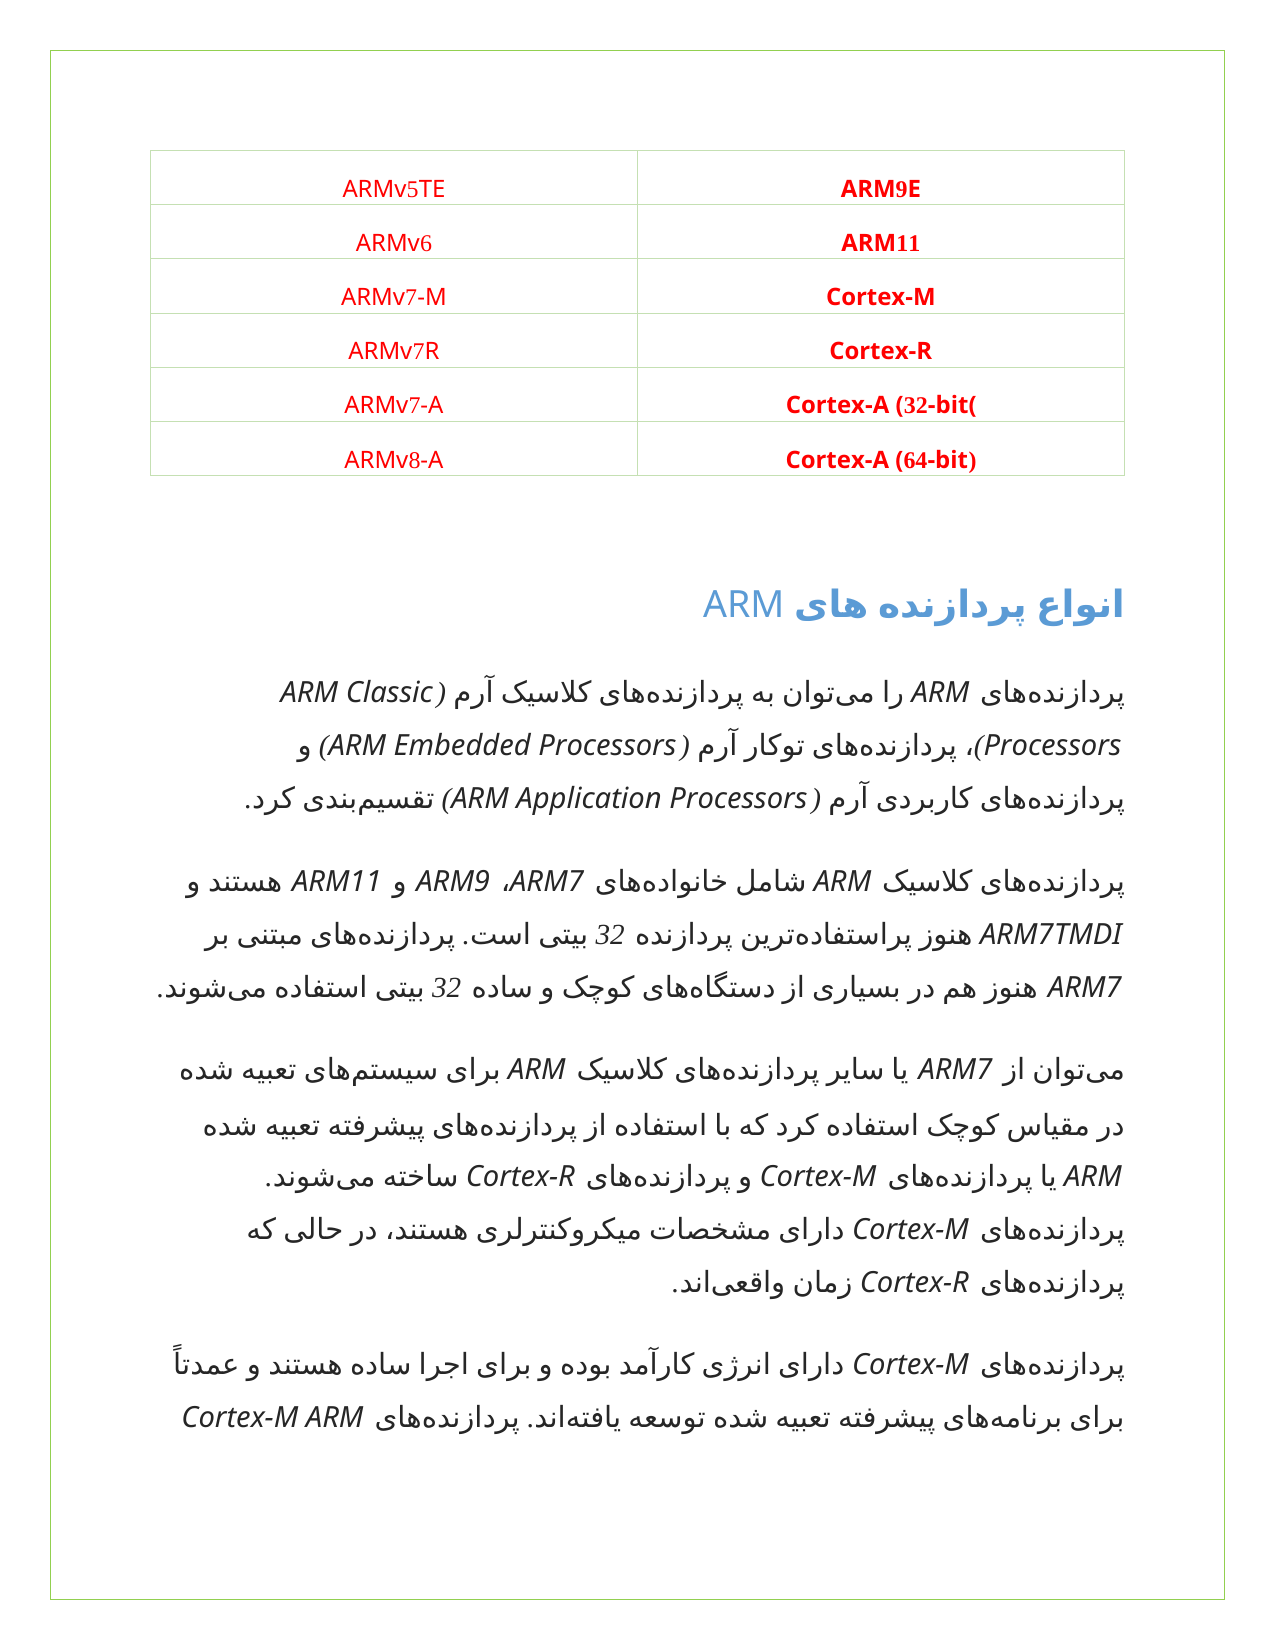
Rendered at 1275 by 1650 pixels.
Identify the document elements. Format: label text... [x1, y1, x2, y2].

table_cell ARMv7R [151, 314, 637, 367]
table_cell Cortex-R [638, 314, 1124, 367]
table_cell Cortex-A (32-bit( [638, 368, 1124, 421]
table_cell ARMv7-M [151, 259, 637, 312]
text پردازنده‌های ARM را می‌توان به پردازنده‌های کلاسیک آرم (ARM Classic Processors)، پردازنده‌های توکار آرم (ARM Embedded Processors) و پردازنده‌های کاربردی آرم (ARM Application Processors) تقسیم‌بندی کرد. [150, 658, 1125, 817]
text می‌توان از ARM7 یا سایر پردازنده‌های کلاسیک ARM برای سیستم‌های تعبیه شده در مقیاس کوچک استفاده کرد که با استفاده از پردازنده‌های پیشرفته تعبیه شده ARM یا پردازنده‌های Cortex-M و پردازنده‌های Cortex-R ساخته می‌شوند. پردازنده‌های Cortex-M دارای مشخصات میکروکنترلری هستند، در حالی که پردازنده‌های Cortex-R زمان واقعی‌اند. [150, 1035, 1125, 1301]
text پردازنده‌های کلاسیک ARM شامل خانواده‌های ARM9 ،ARM7 و ARM11 هستند و ARM7TMDI هنوز پراستفاده‌ترین پردازنده 32 بیتی است. پردازنده‌های مبتنی بر ARM7 هنوز هم در بسیاری از دستگاه‌های کوچک و ساده 32 بیتی استفاده می‌شوند. [150, 847, 1125, 1006]
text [150, 1330, 1125, 1436]
table_cell ARM11 [638, 205, 1124, 258]
subtitle انواع پردازنده های ARM [150, 560, 1125, 629]
table_cell ARM9E [638, 151, 1124, 204]
table_cell ARMv5TE [151, 151, 637, 204]
table_cell Cortex-M [638, 259, 1124, 312]
table_cell (Cortex-A (64-bit [638, 422, 1124, 475]
table_cell ARMv6 [151, 205, 637, 258]
table_cell ARMv8-A [151, 422, 637, 475]
table_cell ARMv7-A [151, 368, 637, 421]
